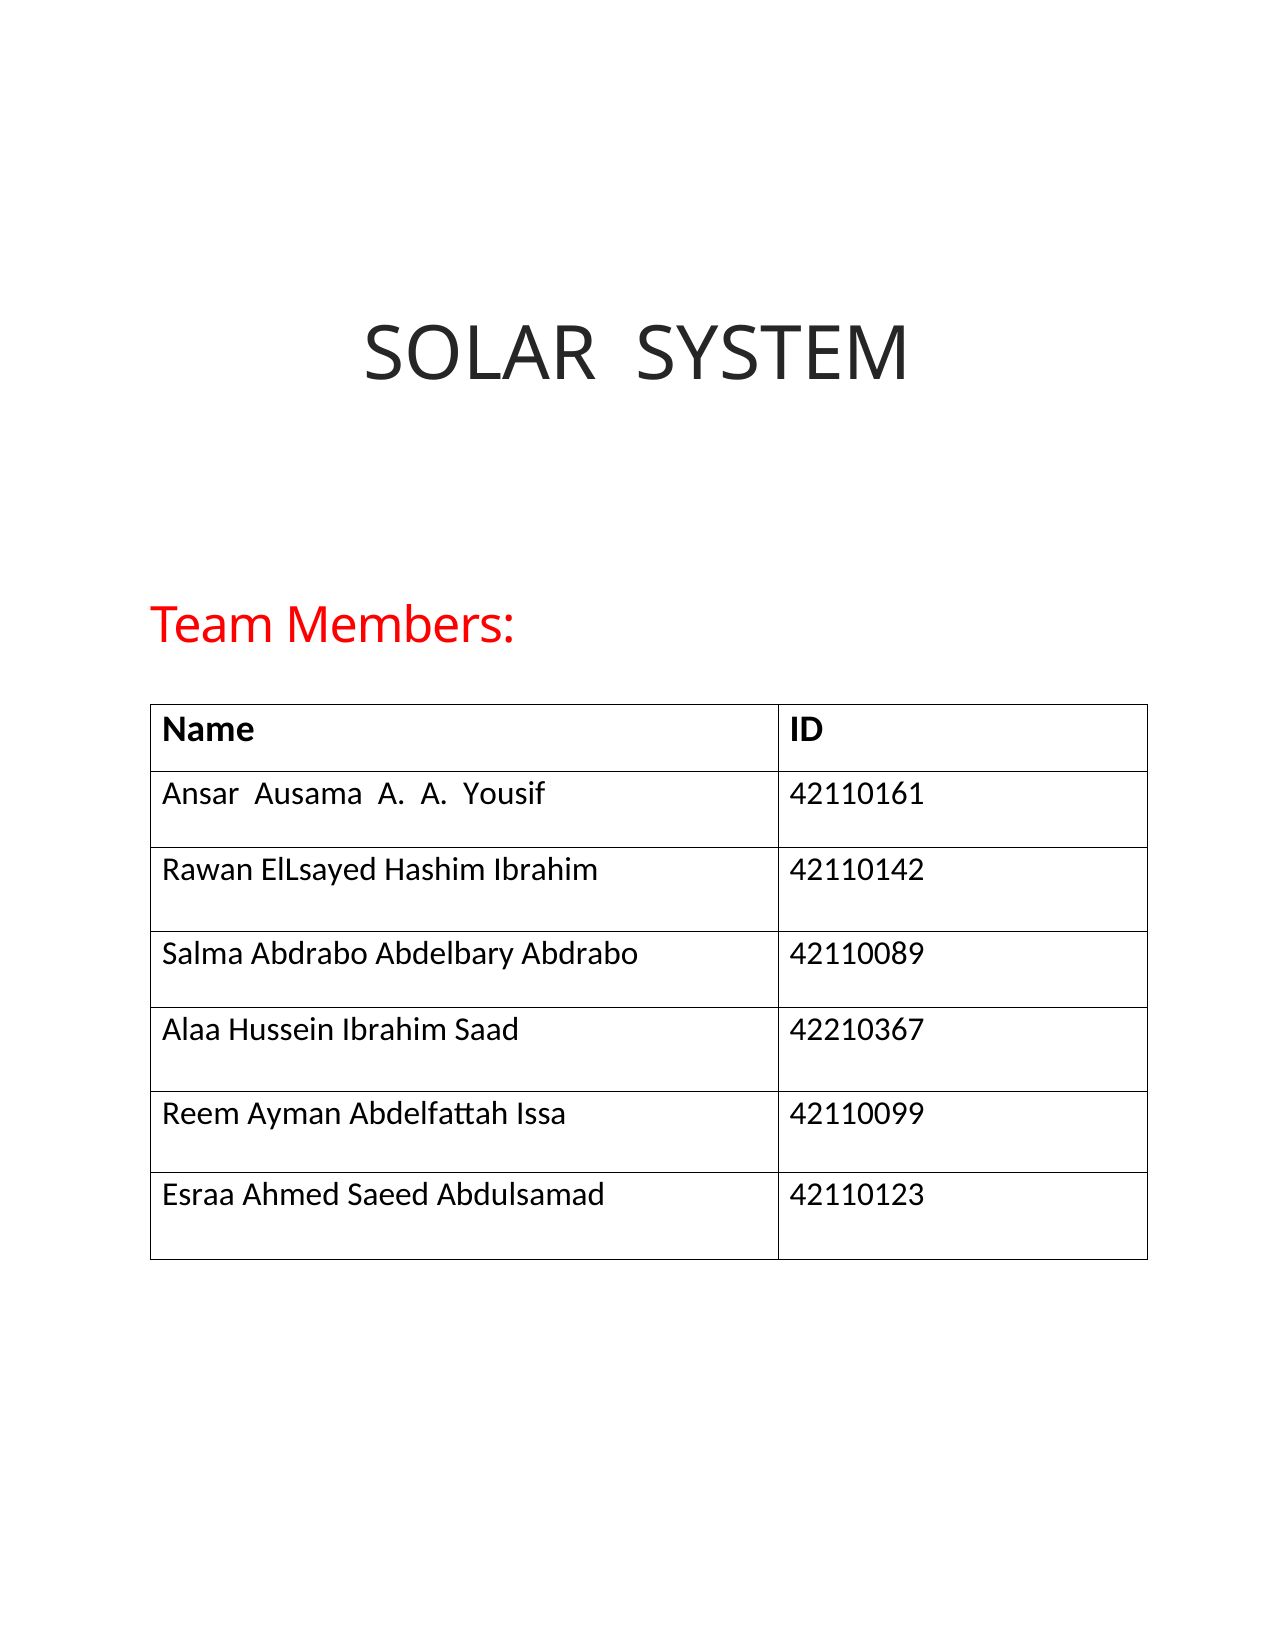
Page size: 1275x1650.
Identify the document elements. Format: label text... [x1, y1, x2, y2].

title SOLAR SYSTEM [150, 299, 1125, 401]
table_cell 42110123 [779, 1173, 1147, 1259]
title Team Members: [150, 589, 1125, 657]
table_cell 42110161 [779, 772, 1147, 847]
table_cell 42110142 [779, 848, 1147, 931]
table_cell 42110099 [779, 1092, 1147, 1172]
table_cell 42210367 [779, 1008, 1147, 1091]
table_cell Alaa Hussein Ibrahim Saad [151, 1008, 778, 1091]
table_cell Rawan ElLsayed Hashim Ibrahim [151, 848, 778, 931]
table_cell Esraa Ahmed Saeed Abdulsamad [151, 1173, 778, 1259]
table_cell Ansar Ausama A. A. Yousif [151, 772, 778, 847]
table_cell Reem Ayman Abdelfattah Issa [151, 1092, 778, 1172]
table_header Name [151, 705, 778, 771]
table_header ID [779, 705, 1147, 771]
table_cell Salma Abdrabo Abdelbary Abdrabo [151, 932, 778, 1007]
table_cell 42110089 [779, 932, 1147, 1007]
